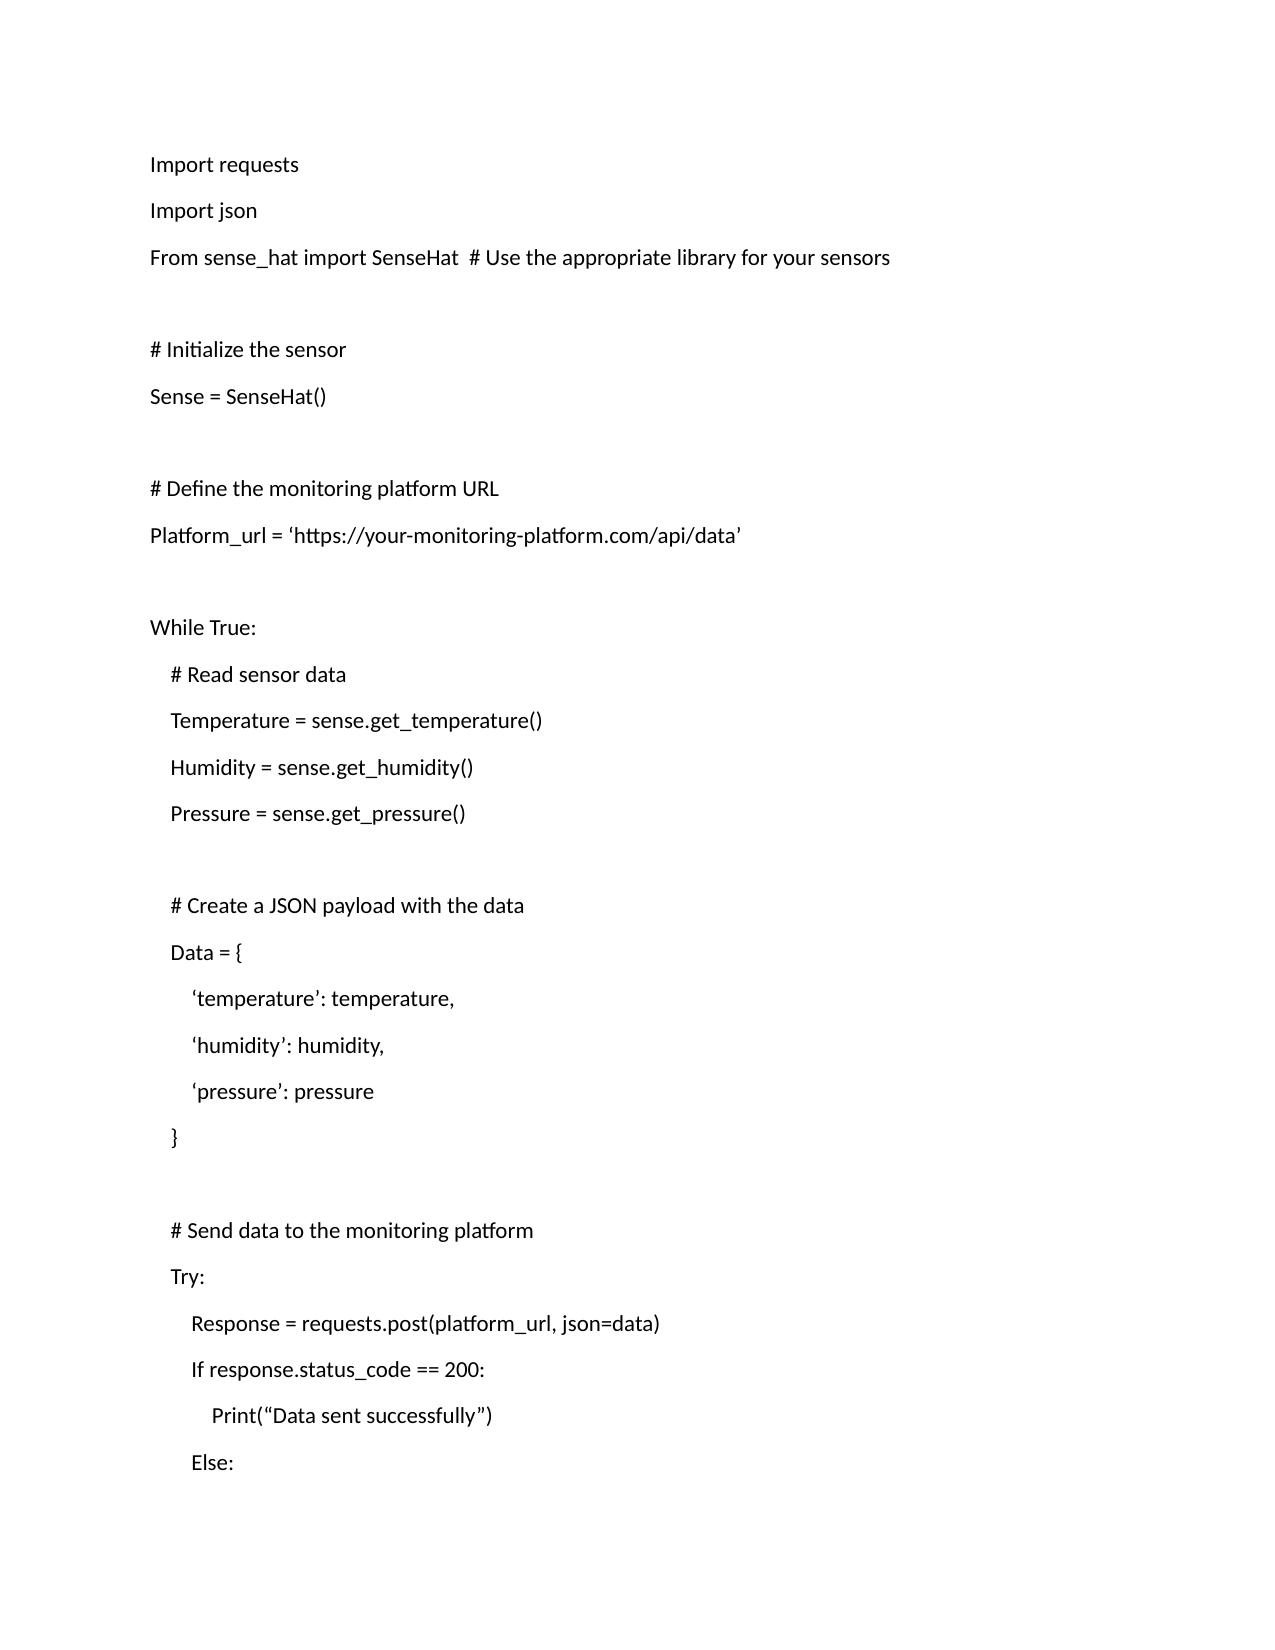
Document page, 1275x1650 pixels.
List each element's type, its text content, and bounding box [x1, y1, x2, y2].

text Else: [150, 1448, 1125, 1476]
text # Read sensor data [150, 660, 1125, 688]
text # Define the monitoring platform URL [150, 474, 1125, 502]
text Import requests [150, 150, 1125, 178]
text If response.status_code == 200: [150, 1355, 1125, 1383]
text ‘humidity’: humidity, [150, 1031, 1125, 1059]
text ‘temperature’: temperature, [150, 984, 1125, 1012]
text Pressure = sense.get_pressure() [150, 799, 1125, 827]
text # Create a JSON payload with the data [150, 892, 1125, 920]
text From sense_hat import SenseHat # Use the appropriate library for your sensors [150, 243, 1125, 271]
text ‘pressure’: pressure [150, 1077, 1125, 1105]
text Platform_url = ‘https://your-monitoring-platform.com/api/data’ [150, 521, 1125, 549]
text } [150, 1123, 1125, 1151]
text Humidity = sense.get_humidity() [150, 753, 1125, 781]
text While True: [150, 613, 1125, 642]
text Import json [150, 196, 1125, 224]
text Print(“Data sent successfully”) [150, 1402, 1125, 1429]
text # Send data to the monitoring platform [150, 1216, 1125, 1244]
text Data = { [150, 938, 1125, 966]
text # Initialize the sensor [150, 335, 1125, 363]
text Try: [150, 1262, 1125, 1291]
text Temperature = sense.get_temperature() [150, 706, 1125, 734]
text Response = requests.post(platform_url, json=data) [150, 1309, 1125, 1337]
text Sense = SenseHat() [150, 382, 1125, 410]
